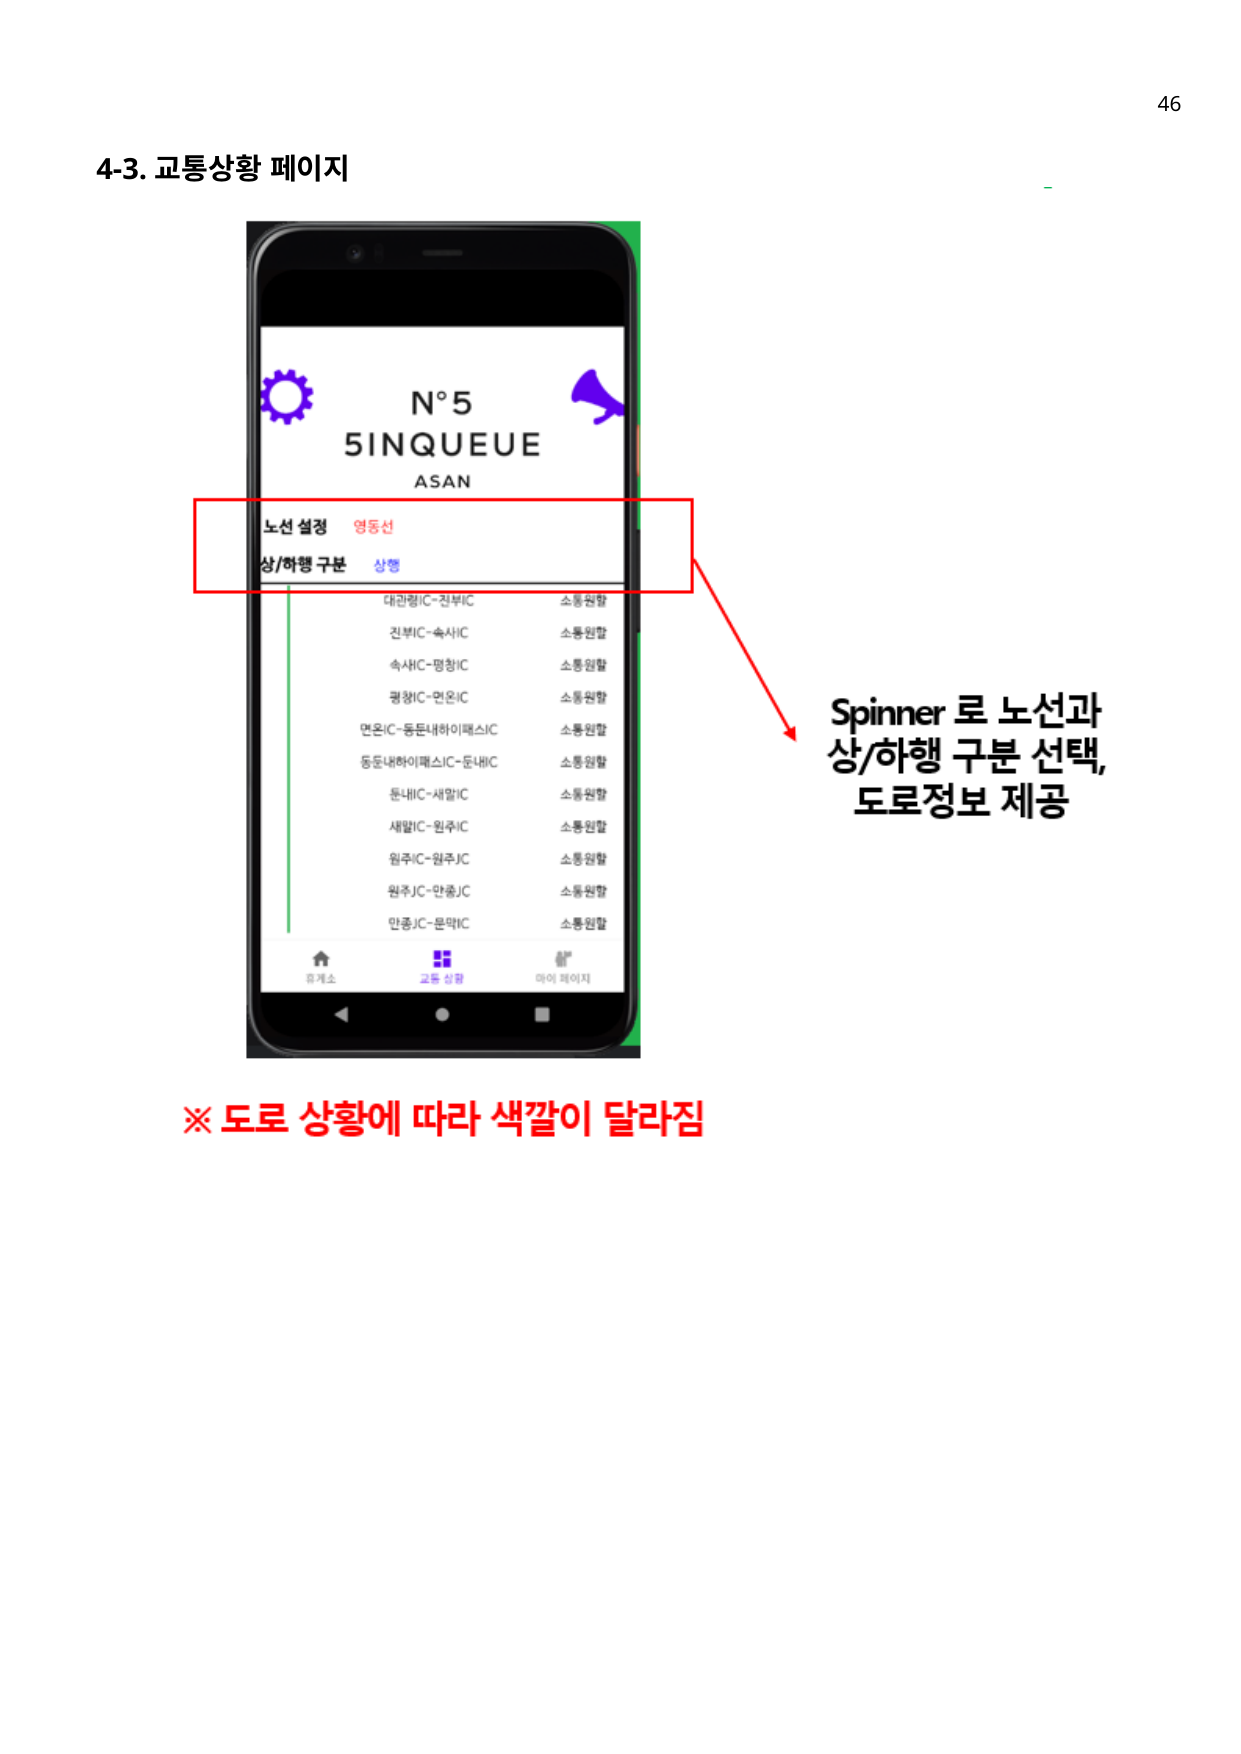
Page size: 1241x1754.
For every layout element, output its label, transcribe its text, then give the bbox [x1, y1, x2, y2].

subtitle 4-3. 교통상황 페이지 [96, 146, 1181, 188]
picture [120, 187, 1121, 1154]
